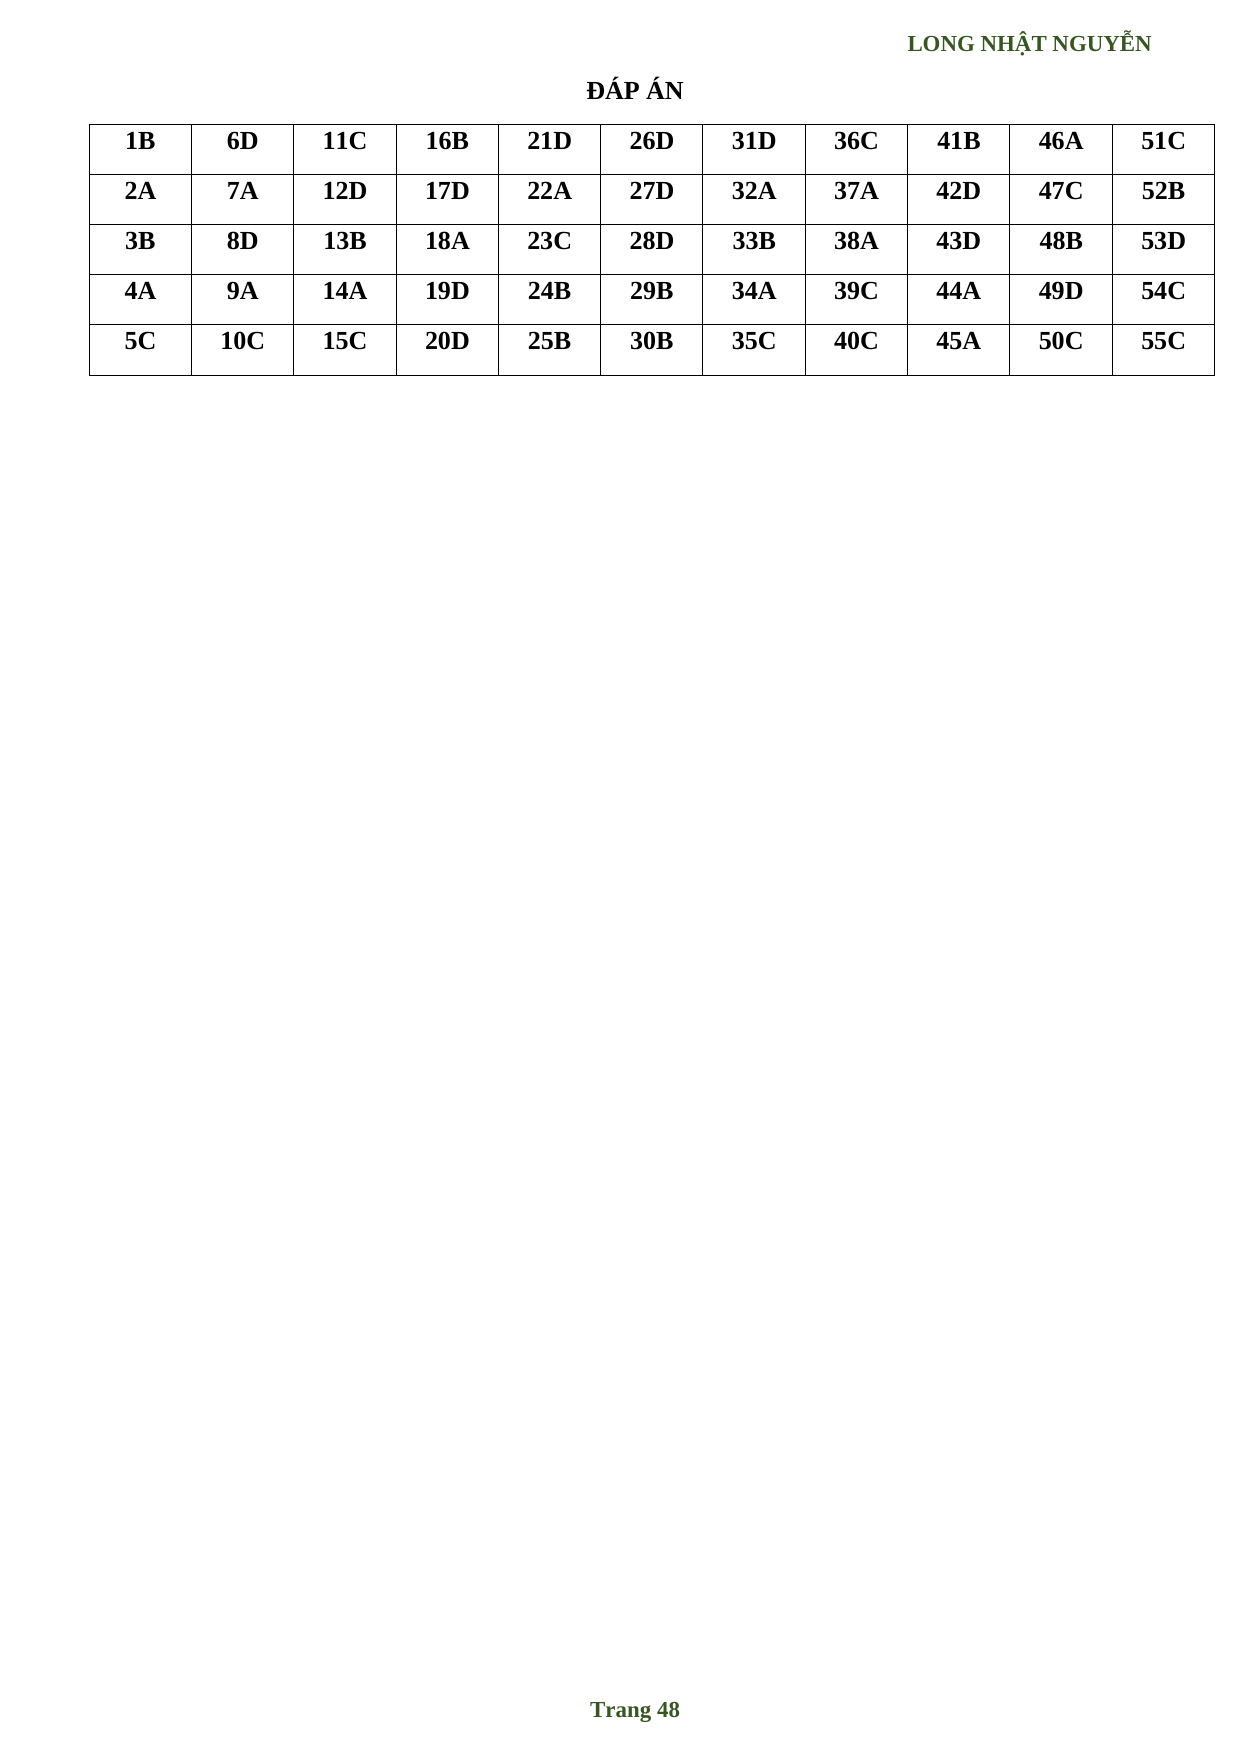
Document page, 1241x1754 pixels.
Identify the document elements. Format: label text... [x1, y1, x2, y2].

table_cell 9A [192, 275, 293, 324]
table_cell 29B [601, 275, 702, 324]
table_cell 22A [499, 175, 600, 224]
table_cell 27D [601, 175, 702, 224]
table_header 51C [1113, 125, 1214, 174]
table_header 1B [90, 125, 191, 174]
table_header 36C [806, 125, 907, 174]
table_cell 15C [294, 325, 396, 374]
table_cell 17D [397, 175, 498, 224]
table_cell 35C [703, 325, 805, 374]
table_cell 45A [908, 325, 1009, 374]
table_cell 48B [1010, 225, 1112, 274]
table_header 41B [908, 125, 1009, 174]
table_cell 4A [90, 275, 191, 324]
table_cell 20D [397, 325, 498, 374]
table_cell 39C [806, 275, 907, 324]
table_header 26D [601, 125, 702, 174]
table_cell 8D [192, 225, 293, 274]
table_cell 53D [1113, 225, 1214, 274]
table_cell 33B [703, 225, 805, 274]
table_header 46A [1010, 125, 1112, 174]
table_header 31D [703, 125, 805, 174]
table_header 11C [294, 125, 396, 174]
text ĐÁP ÁN [88, 75, 1181, 105]
table_cell 5C [90, 325, 191, 374]
table_cell 19D [397, 275, 498, 324]
table_cell 10C [192, 325, 293, 374]
table_cell 42D [908, 175, 1009, 224]
table_cell 54C [1113, 275, 1214, 324]
table_cell 38A [806, 225, 907, 274]
table_cell 37A [806, 175, 907, 224]
table_cell 44A [908, 275, 1009, 324]
table_cell 32A [703, 175, 805, 224]
table_cell 18A [397, 225, 498, 274]
table_cell 30B [601, 325, 702, 374]
table_cell 23C [499, 225, 600, 274]
table_cell 55C [1113, 325, 1214, 374]
table_cell 24B [499, 275, 600, 324]
table_cell 12D [294, 175, 396, 224]
table_cell 52B [1113, 175, 1214, 224]
table_header 6D [192, 125, 293, 174]
table_cell 2A [90, 175, 191, 224]
table_cell 3B [90, 225, 191, 274]
table_header 16B [397, 125, 498, 174]
table_cell 49D [1010, 275, 1112, 324]
table_cell 13B [294, 225, 396, 274]
table_cell 50C [1010, 325, 1112, 374]
table_cell 34A [703, 275, 805, 324]
table_cell 25B [499, 325, 600, 374]
table_header 21D [499, 125, 600, 174]
table_cell 28D [601, 225, 702, 274]
table_cell 40C [806, 325, 907, 374]
table_cell 43D [908, 225, 1009, 274]
table_cell 7A [192, 175, 293, 224]
table_cell 47C [1010, 175, 1112, 224]
table_cell 14A [294, 275, 396, 324]
